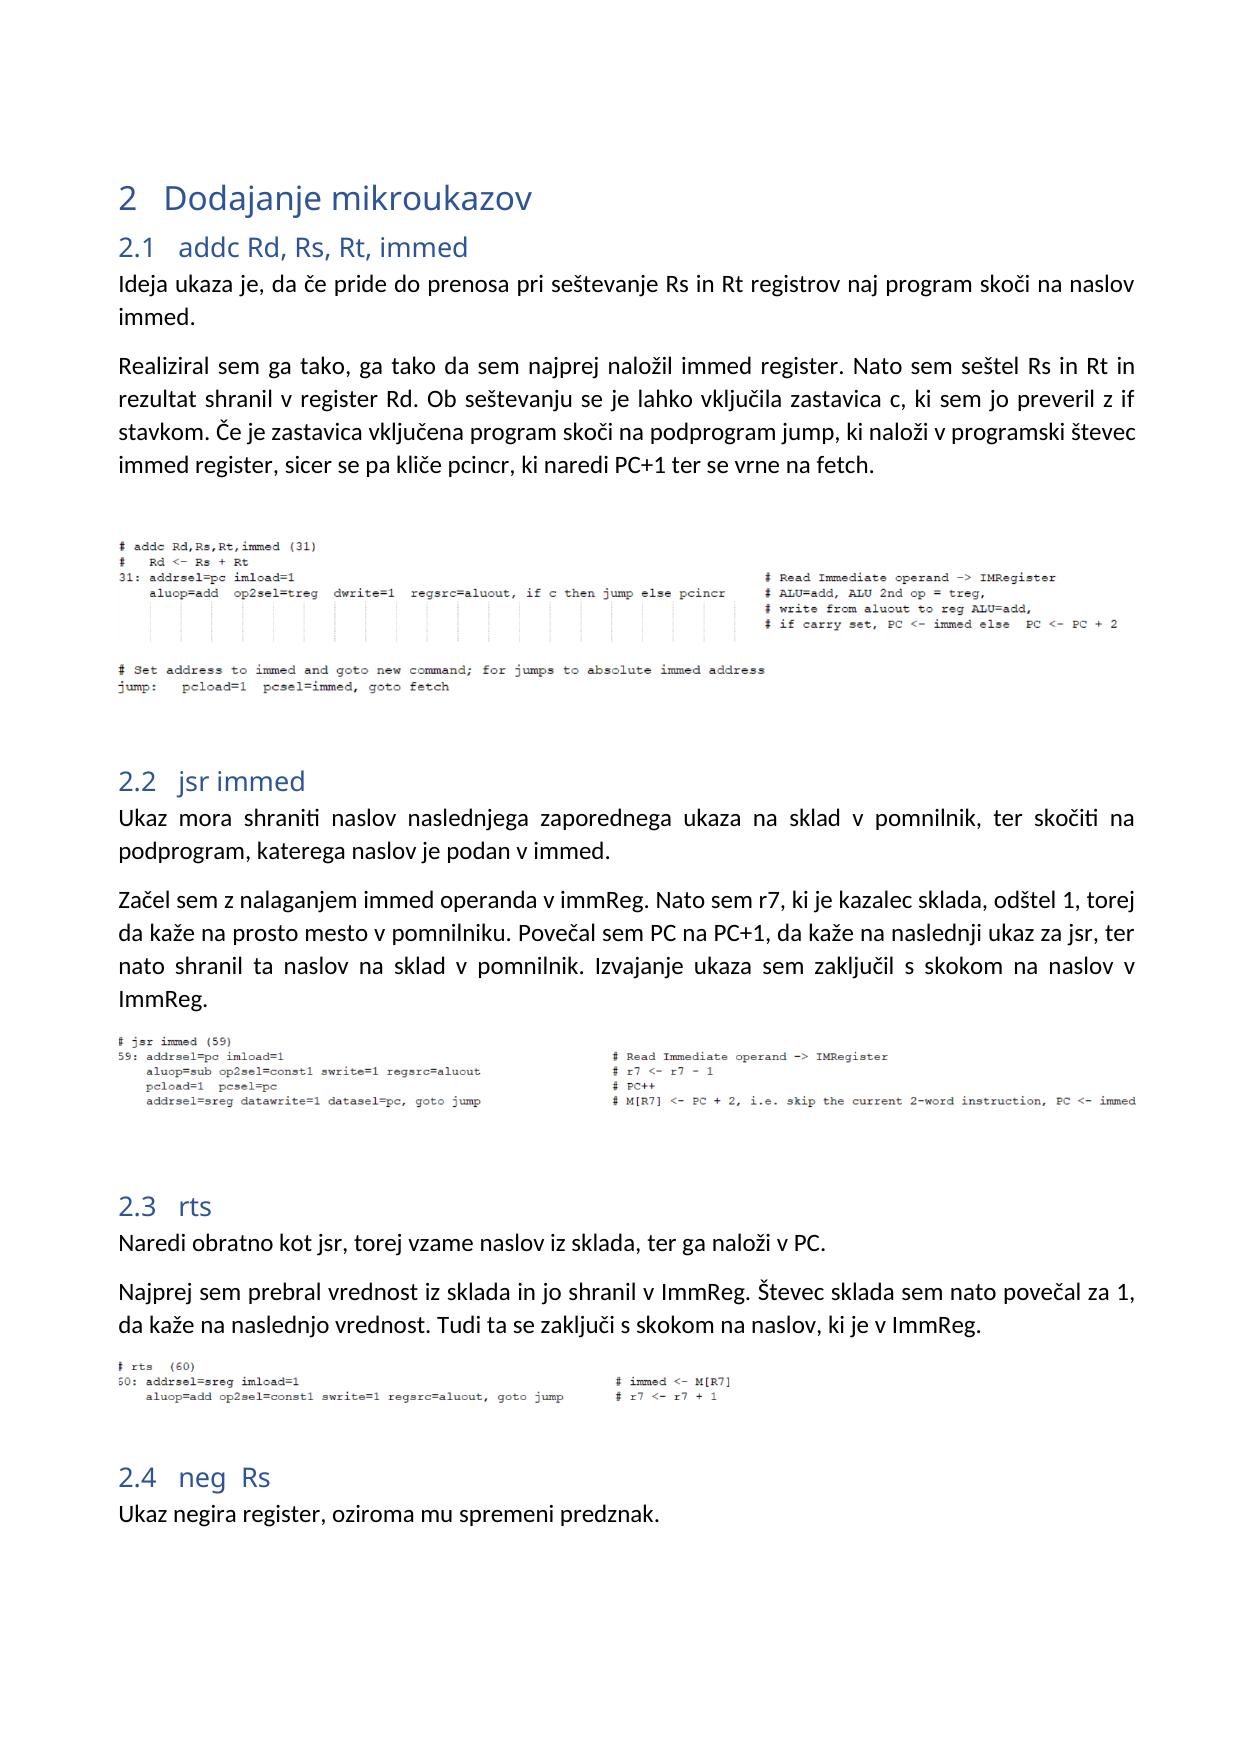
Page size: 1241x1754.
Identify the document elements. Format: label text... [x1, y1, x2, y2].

text Ukaz negira register, oziroma mu spremeni predznak. [118, 1498, 1137, 1528]
subtitle addc Rd, Rs, Rt, immed [118, 228, 1137, 265]
text Ukaz mora shraniti naslov naslednjega zaporednega ukaza na sklad v pomnilnik, ter skočiti na podprogram, katerega naslov je podan v immed. [118, 802, 1137, 866]
picture [118, 1032, 1138, 1117]
subtitle neg Rs [118, 1458, 1137, 1495]
picture [118, 1358, 743, 1411]
subtitle rts [118, 1187, 1137, 1224]
text Ideja ukaza je, da če pride do prenosa pri seštevanje Rs in Rt registrov naj program skoči na naslov immed. [118, 268, 1137, 331]
subtitle Dodajanje mikroukazov [118, 175, 1137, 220]
text Začel sem z nalaganjem immed operanda v immReg. Nato sem r7, ki je kazalec sklada, odštel 1, torej da kaže na prosto mesto v pomnilniku. Povečal sem PC na PC+1, da kaže na naslednji ukaz za jsr, ter nato shranil ta naslov na sklad v pomnilnik. Izvajanje ukaza sem zaključil s skokom na naslov v ImmReg. [118, 884, 1137, 1014]
subtitle jsr immed [118, 762, 1137, 799]
text Naredi obratno kot jsr, torej vzame naslov iz sklada, ter ga naloži v PC. [118, 1227, 1137, 1257]
text Najprej sem prebral vrednost iz sklada in jo shranil v ImmReg. Števec sklada sem nato povečal za 1, da kaže na naslednjo vrednost. Tudi ta se zaključi s skokom na naslov, ki je v ImmReg. [118, 1277, 1137, 1340]
picture [118, 535, 1137, 642]
picture [118, 661, 772, 698]
text Realiziral sem ga tako, ga tako da sem najprej naložil immed register. Nato sem seštel Rs in Rt in rezultat shranil v register Rd. Ob seštevanju se je lahko vključila zastavica c, ki sem jo preveril z if stavkom. Če je zastavica vključena program skoči na podprogram jump, ki naloži v programski števec immed register, sicer se pa kliče pcincr, ki naredi PC+1 ter se vrne na fetch. [118, 350, 1137, 480]
